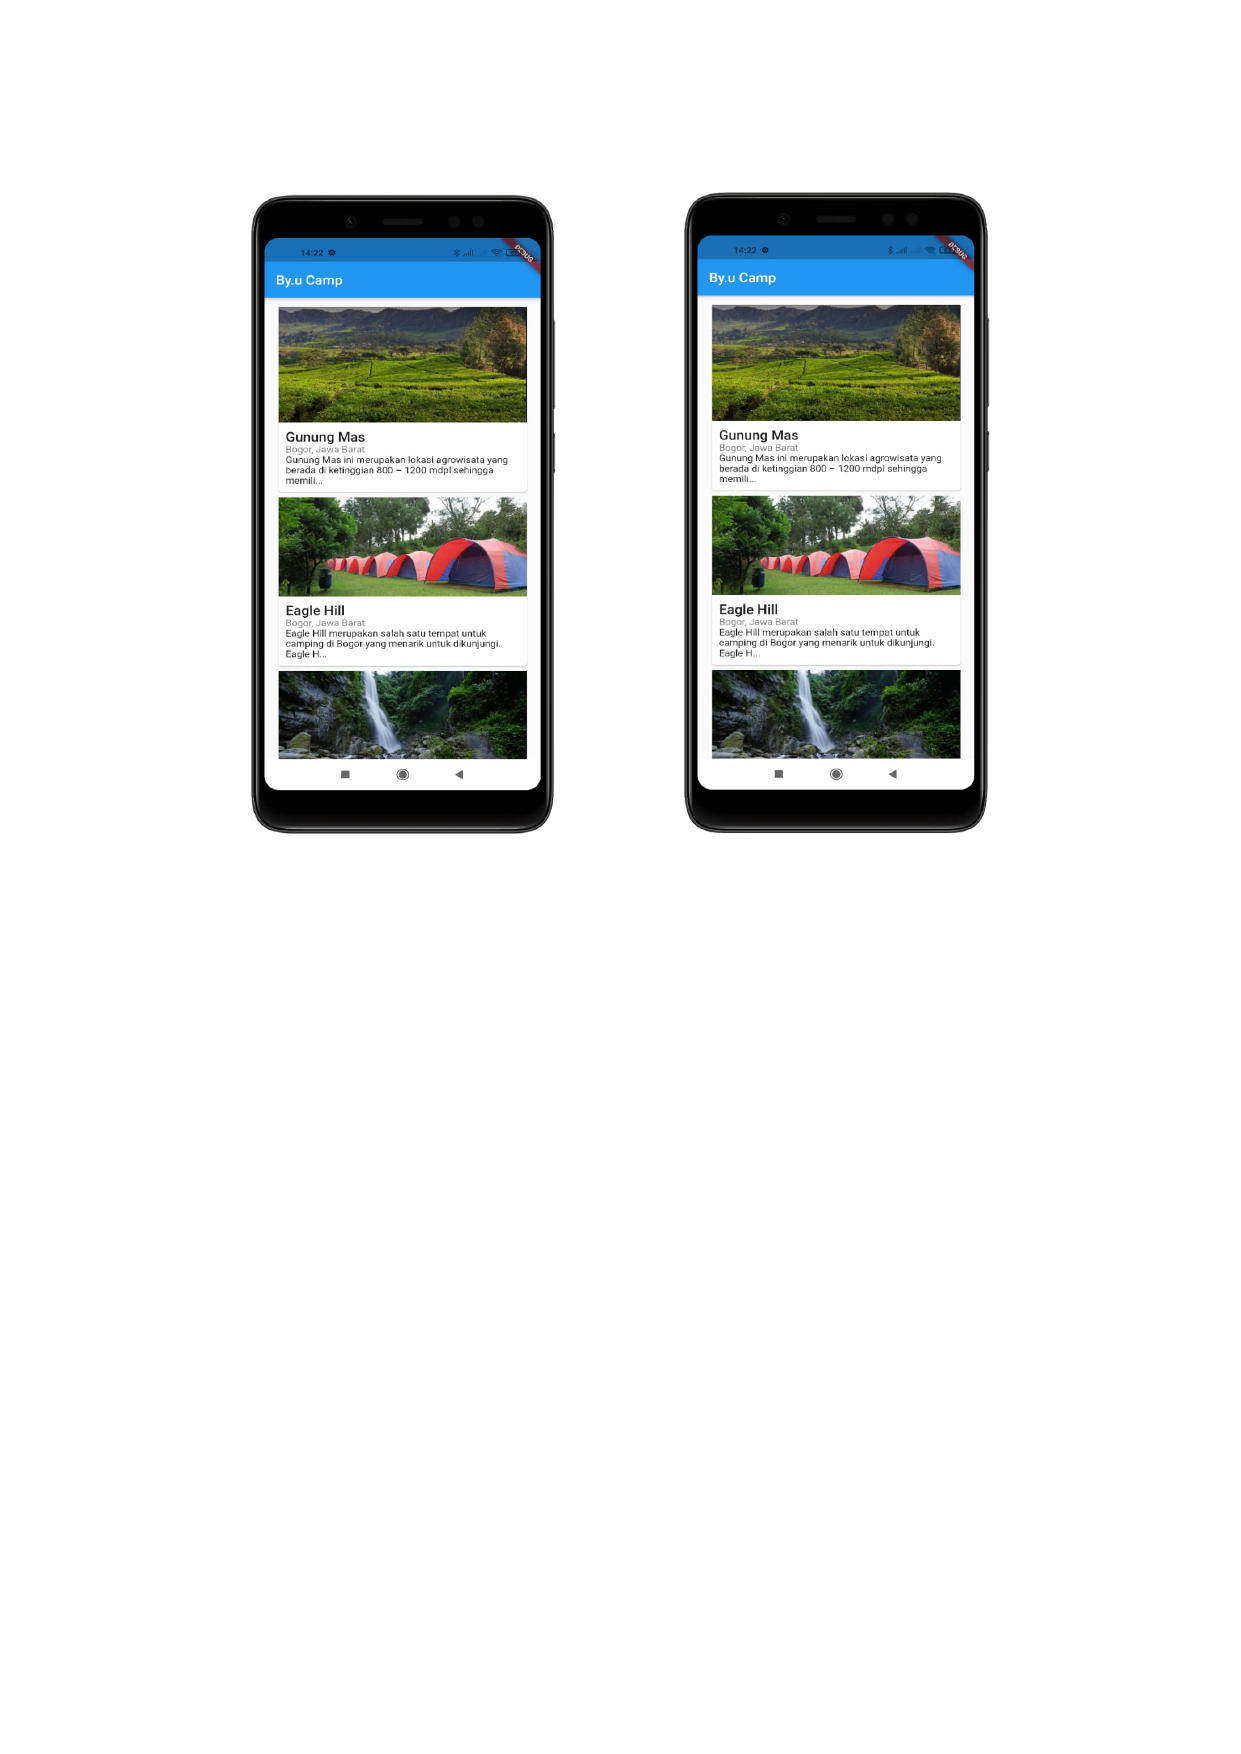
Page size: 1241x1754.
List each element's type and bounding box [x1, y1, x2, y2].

picture [186, 150, 1054, 876]
